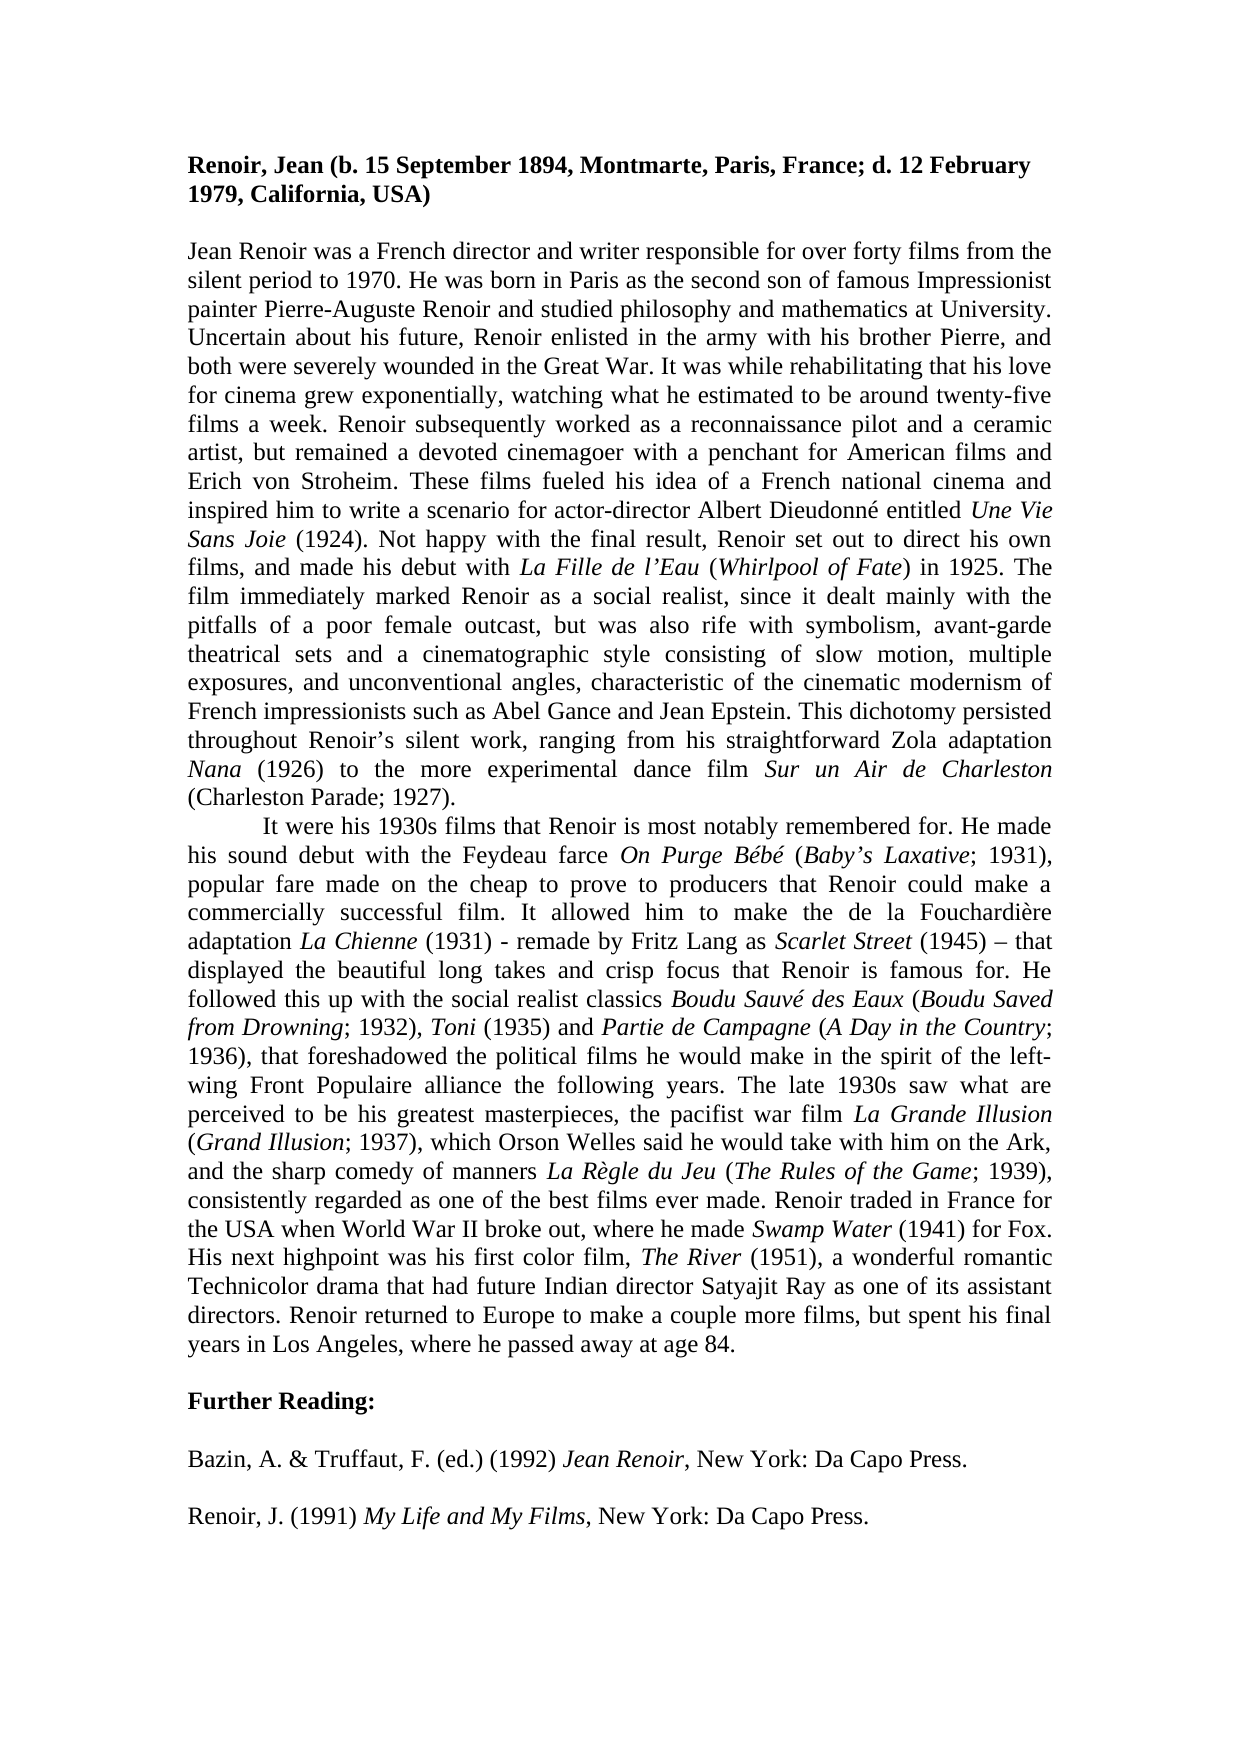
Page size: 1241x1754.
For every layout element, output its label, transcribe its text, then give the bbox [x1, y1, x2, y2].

text It were his 1930s films that Renoir is most notably remembered for. He made his sound debut with the Feydeau farce On Purge Bébé (Baby’s Laxative; 1931), popular fare made on the cheap to prove to producers that Renoir could make a commercially successful film. It allowed him to make the de la Fouchardière adaptation La Chienne (1931) - remade by Fritz Lang as Scarlet Street (1945) – that displayed the beautiful long takes and crisp focus that Renoir is famous for. He followed this up with the social realist classics Boudu Sauvé des Eaux (Boudu Saved from Drowning; 1932), Toni (1935) and Partie de Campagne (A Day in the Country; 1936), that foreshadowed the political films he would make in the spirit of the left-wing Front Populaire alliance the following years. The late 1930s saw what are perceived to be his greatest masterpieces, the pacifist war film La Grande Illusion (Grand Illusion; 1937), which Orson Welles said he would take with him on the Ark, and the sharp comedy of manners La Règle du Jeu (The Rules of the Game; 1939), consistently regarded as one of the best films ever made. Renoir traded in France for the USA when World War II broke out, where he made Swamp Water (1941) for Fox. His next highpoint was his first color film, The River (1951), a wonderful romantic Technicolor drama that had future Indian director Satyajit Ray as one of its assistant directors. Renoir returned to Europe to make a couple more films, but spent his final years in Los Angeles, where he passed away at age 84. [187, 811, 1053, 1357]
text Further Reading: [187, 1386, 1053, 1415]
text Jean Renoir was a French director and writer responsible for over forty films from the silent period to 1970. He was born in Paris as the second son of famous Impressionist painter Pierre-Auguste Renoir and studied philosophy and mathematics at University. Uncertain about his future, Renoir enlisted in the army with his brother Pierre, and both were severely wounded in the Great War. It was while rehabilitating that his love for cinema grew exponentially, watching what he estimated to be around twenty-five films a week. Renoir subsequently worked as a reconnaissance pilot and a ceramic artist, but remained a devoted cinemagoer with a penchant for American films and Erich von Stroheim. These films fueled his idea of a French national cinema and inspired him to write a scenario for actor-director Albert Dieudonné entitled Une Vie Sans Joie (1924). Not happy with the final result, Renoir set out to direct his own films, and made his debut with La Fille de l’Eau (Whirlpool of Fate) in 1925. The film immediately marked Renoir as a social realist, since it dealt mainly with the pitfalls of a poor female outcast, but was also rife with symbolism, avant-garde theatrical sets and a cinematographic style consisting of slow motion, multiple exposures, and unconventional angles, characteristic of the cinematic modernism of French impressionists such as Abel Gance and Jean Epstein. This dichotomy persisted throughout Renoir’s silent work, ranging from his straightforward Zola adaptation Nana (1926) to the more experimental dance film Sur un Air de Charleston (Charleston Parade; 1927). [187, 236, 1053, 811]
text Renoir, J. (1991) My Life and My Films, New York: Da Capo Press. [187, 1501, 1053, 1530]
text Renoir, Jean (b. 15 September 1894, Montmarte, Paris, France; d. 12 February 1979, California, USA) [187, 150, 1053, 207]
text Bazin, A. & Truffaut, F. (ed.) (1992) Jean Renoir, New York: Da Capo Press. [187, 1444, 1053, 1472]
